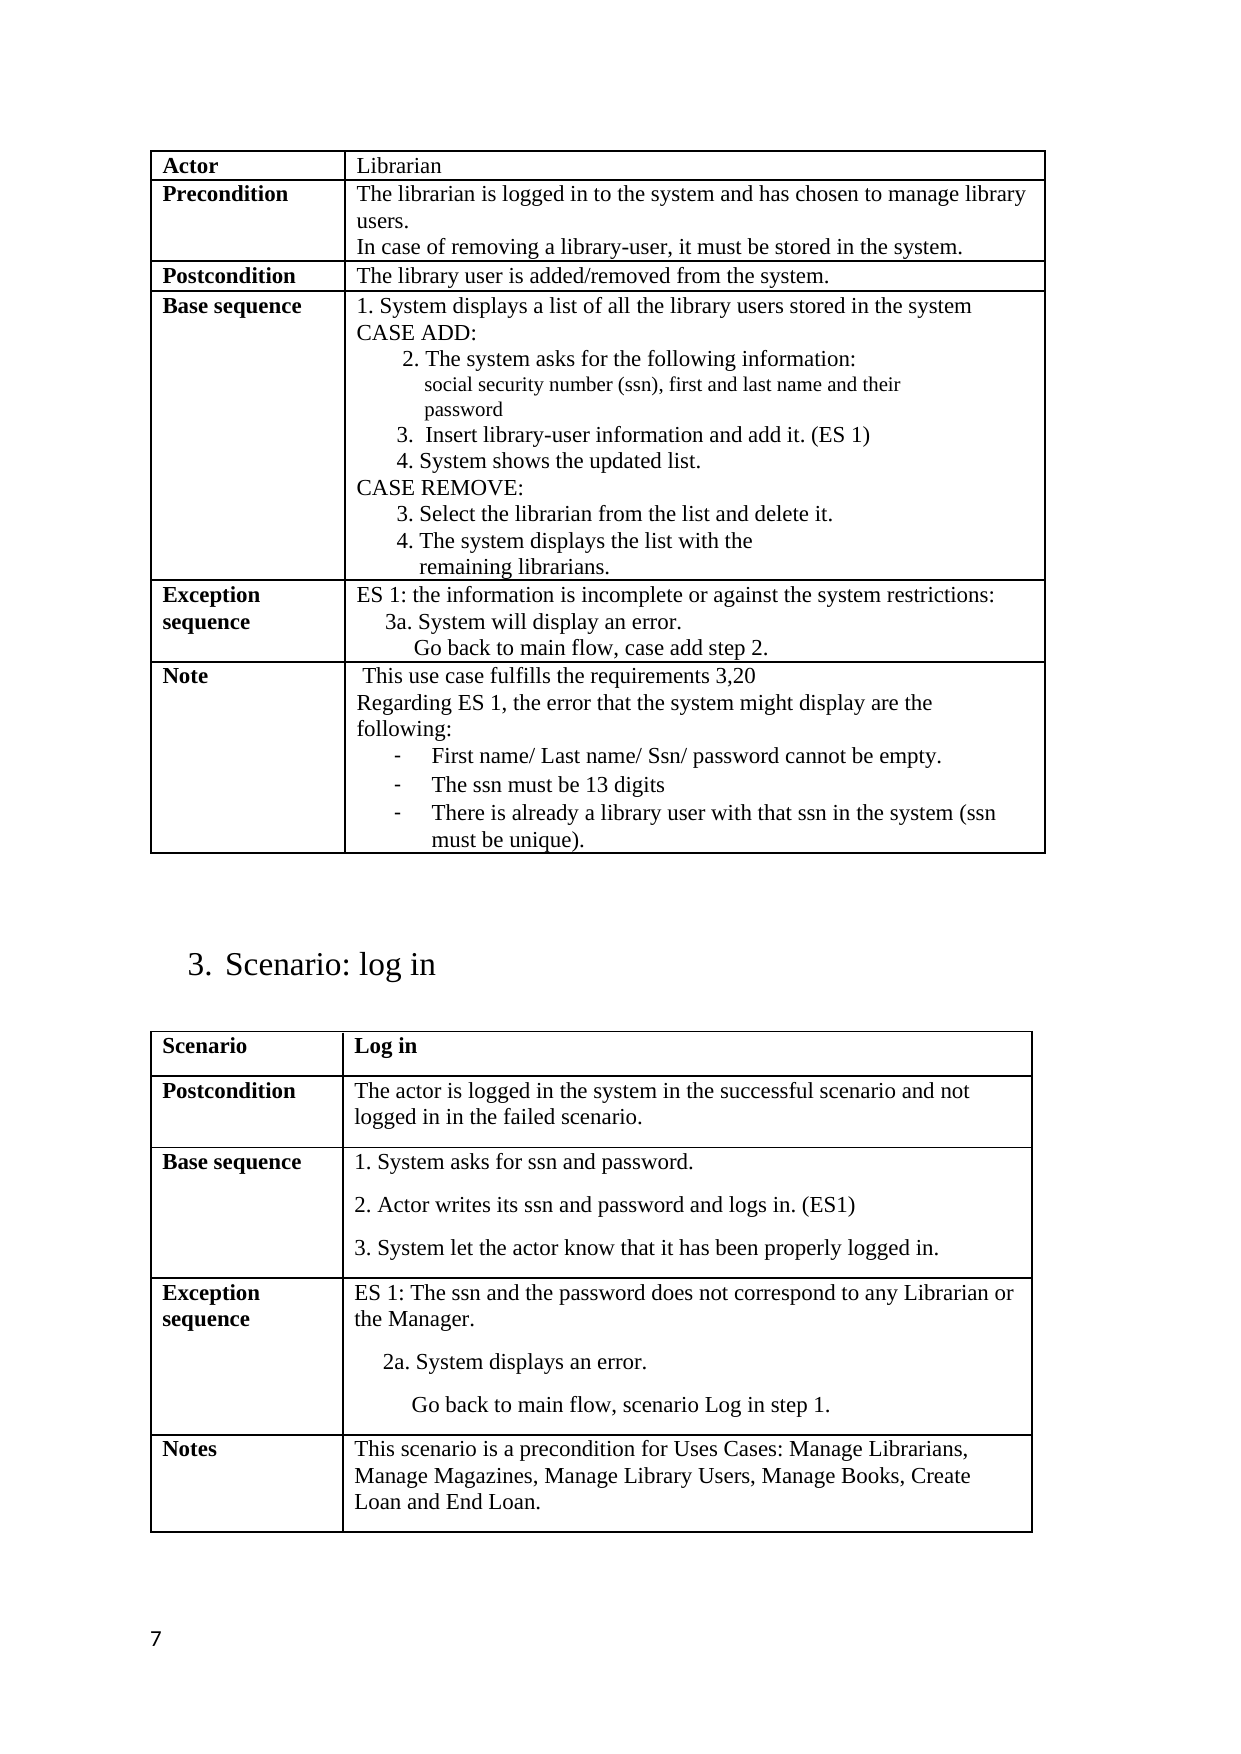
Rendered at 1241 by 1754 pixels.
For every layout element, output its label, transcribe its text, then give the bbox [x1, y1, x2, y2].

table_cell Librarian [346, 152, 1044, 178]
table_cell ES 1: the information is incomplete or against the system restrictions: 3a. System will display an error. Go back to main flow, case add step 2. [346, 581, 1044, 661]
table_header Scenario [152, 1032, 343, 1075]
table_cell Base sequence [152, 1148, 342, 1277]
table_cell Actor [152, 152, 344, 178]
table_cell ES 1: The ssn and the password does not correspond to any Librarian or the Manager. 2a. System displays an error. Go back to main flow, scenario Log in step 1. [344, 1279, 1031, 1434]
table_cell Exception sequence [152, 1279, 342, 1434]
table_cell This use case fulfills the requirements 3,20 Regarding ES 1, the error that the system might display are the following: First name/ Last name/ Ssn/ password cannot be empty. The ssn must be 13 digits There is already a library user with that ssn in the system (ssn must be unique). [346, 663, 1044, 852]
table_cell This scenario is a precondition for Uses Cases: Manage Librarians, Manage Magazines, Manage Library Users, Manage Books, Create Loan and End Loan. [344, 1436, 1031, 1531]
table_cell 1. System displays a list of all the library users stored in the system CASE ADD: 2. The system asks for the following information: social security number (ssn), first and last name and their password 3. Insert library-user information and add it. (ES 1) 4. System shows the updated list. CASE REMOVE: 3. Select the librarian from the list and delete it. 4. The system displays the list with the remaining librarians. [346, 292, 1044, 579]
table_cell 1. System asks for ssn and password. 2. Actor writes its ssn and password and logs in. (ES1) 3. System let the actor know that it has been properly logged in. [344, 1148, 1031, 1277]
table_cell Postcondition [152, 1077, 342, 1146]
table_cell Exception sequence [152, 581, 344, 661]
table_cell The librarian is logged in to the system and has chosen to manage library users. In case of removing a library-user, it must be stored in the system. [346, 181, 1044, 259]
table_cell The actor is logged in the system in the successful scenario and not logged in in the failed scenario. [344, 1077, 1031, 1146]
table_header Log in [344, 1032, 1031, 1075]
table_cell Notes [152, 1436, 342, 1531]
table_cell Base sequence [152, 292, 344, 579]
table_cell The library user is added/removed from the system. [346, 262, 1044, 290]
table_cell Note [152, 663, 344, 852]
table_cell Postcondition [152, 262, 344, 290]
subtitle Scenario: log in [187, 944, 1090, 983]
table_cell Precondition [152, 181, 344, 259]
